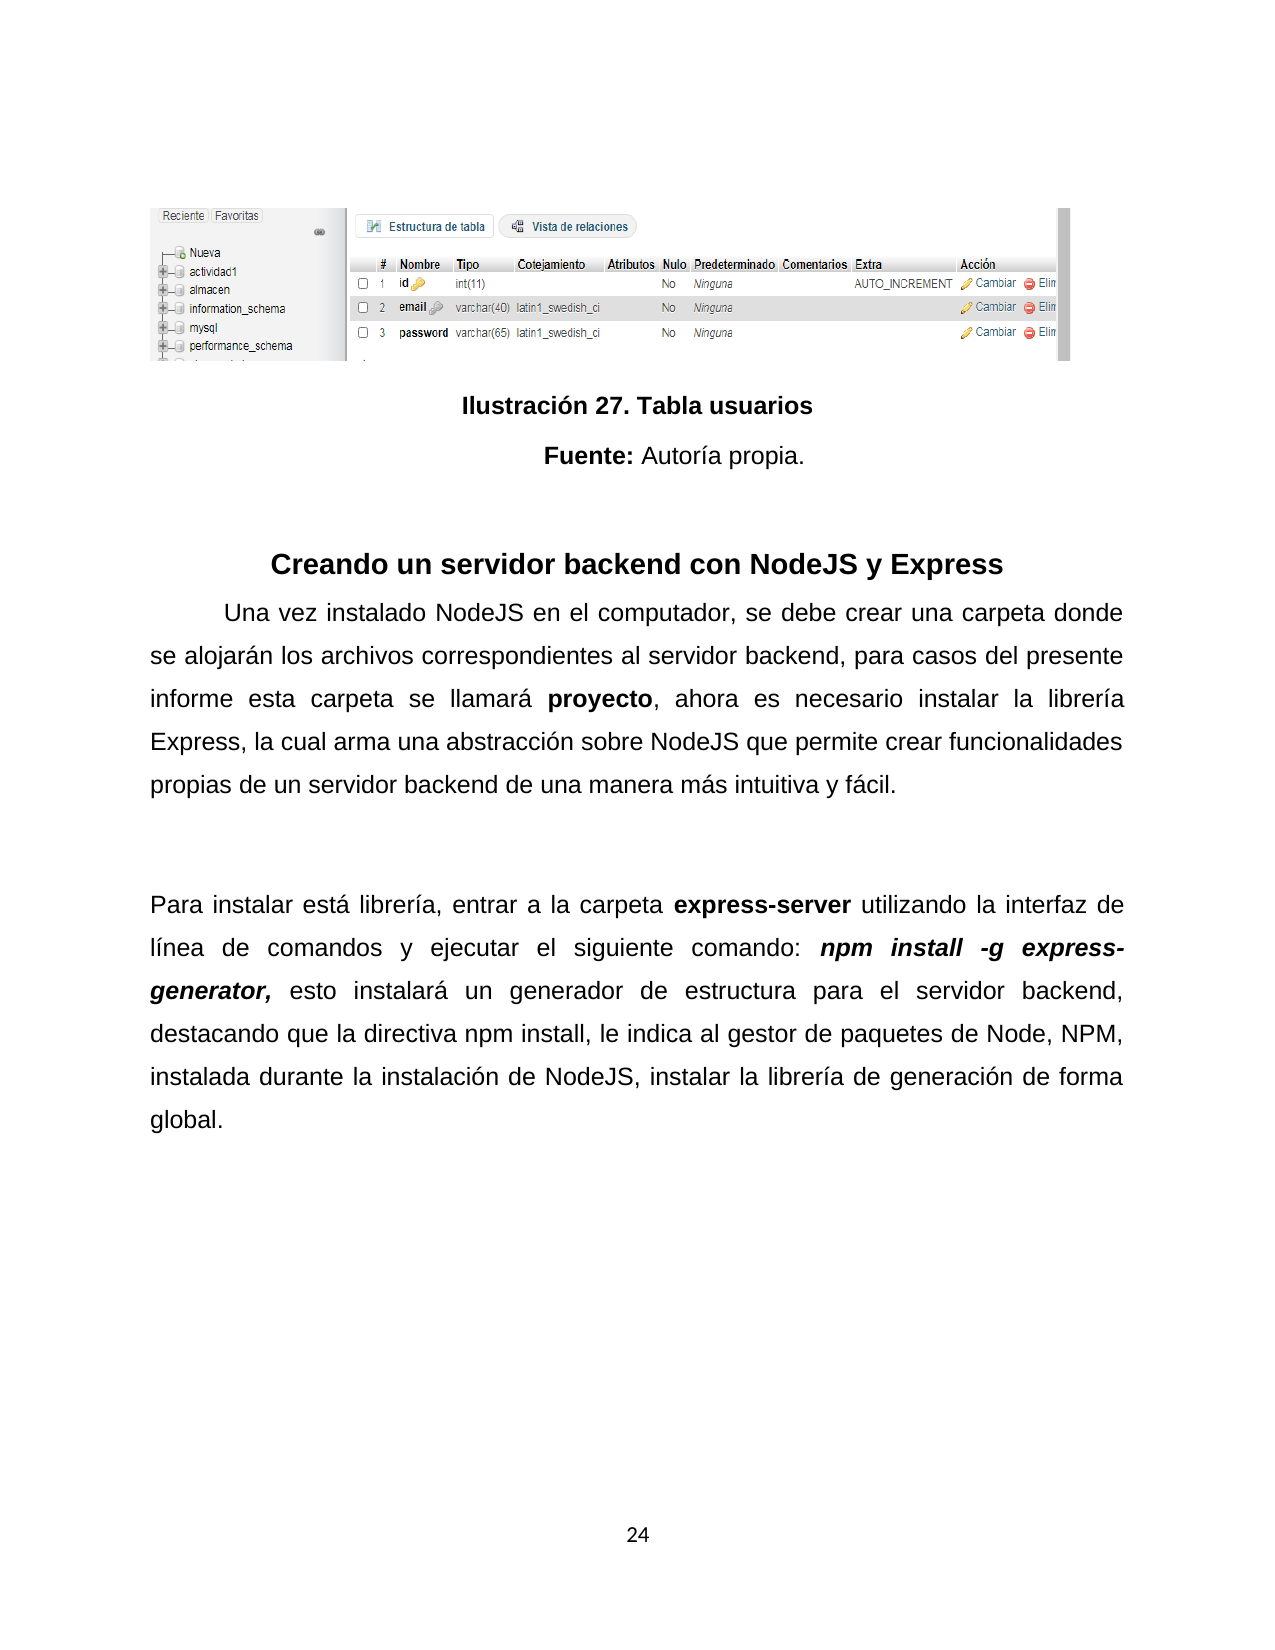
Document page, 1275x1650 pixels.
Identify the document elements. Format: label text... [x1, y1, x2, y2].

text Creando un servidor backend con NodeJS y Express [150, 547, 1125, 581]
picture [150, 208, 1071, 361]
text Fuente: Autoría propia. [150, 441, 1125, 469]
text Para instalar está librería, entrar a la carpeta express-server utilizando la interfaz de línea de comandos y ejecutar el siguiente comando: npm install -g express-generator, esto instalará un generador de estructura para el servidor backend, destacando que la directiva npm install, le indica al gestor de paquetes de Node, NPM, instalada durante la instalación de NodeJS, instalar la librería de generación de forma global. [150, 890, 1125, 1134]
text Una vez instalado NodeJS en el computador, se debe crear una carpeta donde se alojarán los archivos correspondientes al servidor backend, para casos del presente informe esta carpeta se llamará proyecto, ahora es necesario instalar la librería Express, la cual arma una abstracción sobre NodeJS que permite crear funcionalidades propias de un servidor backend de una manera más intuitiva y fácil. [150, 598, 1125, 799]
text Ilustración 27. Tabla usuarios [150, 391, 1125, 420]
